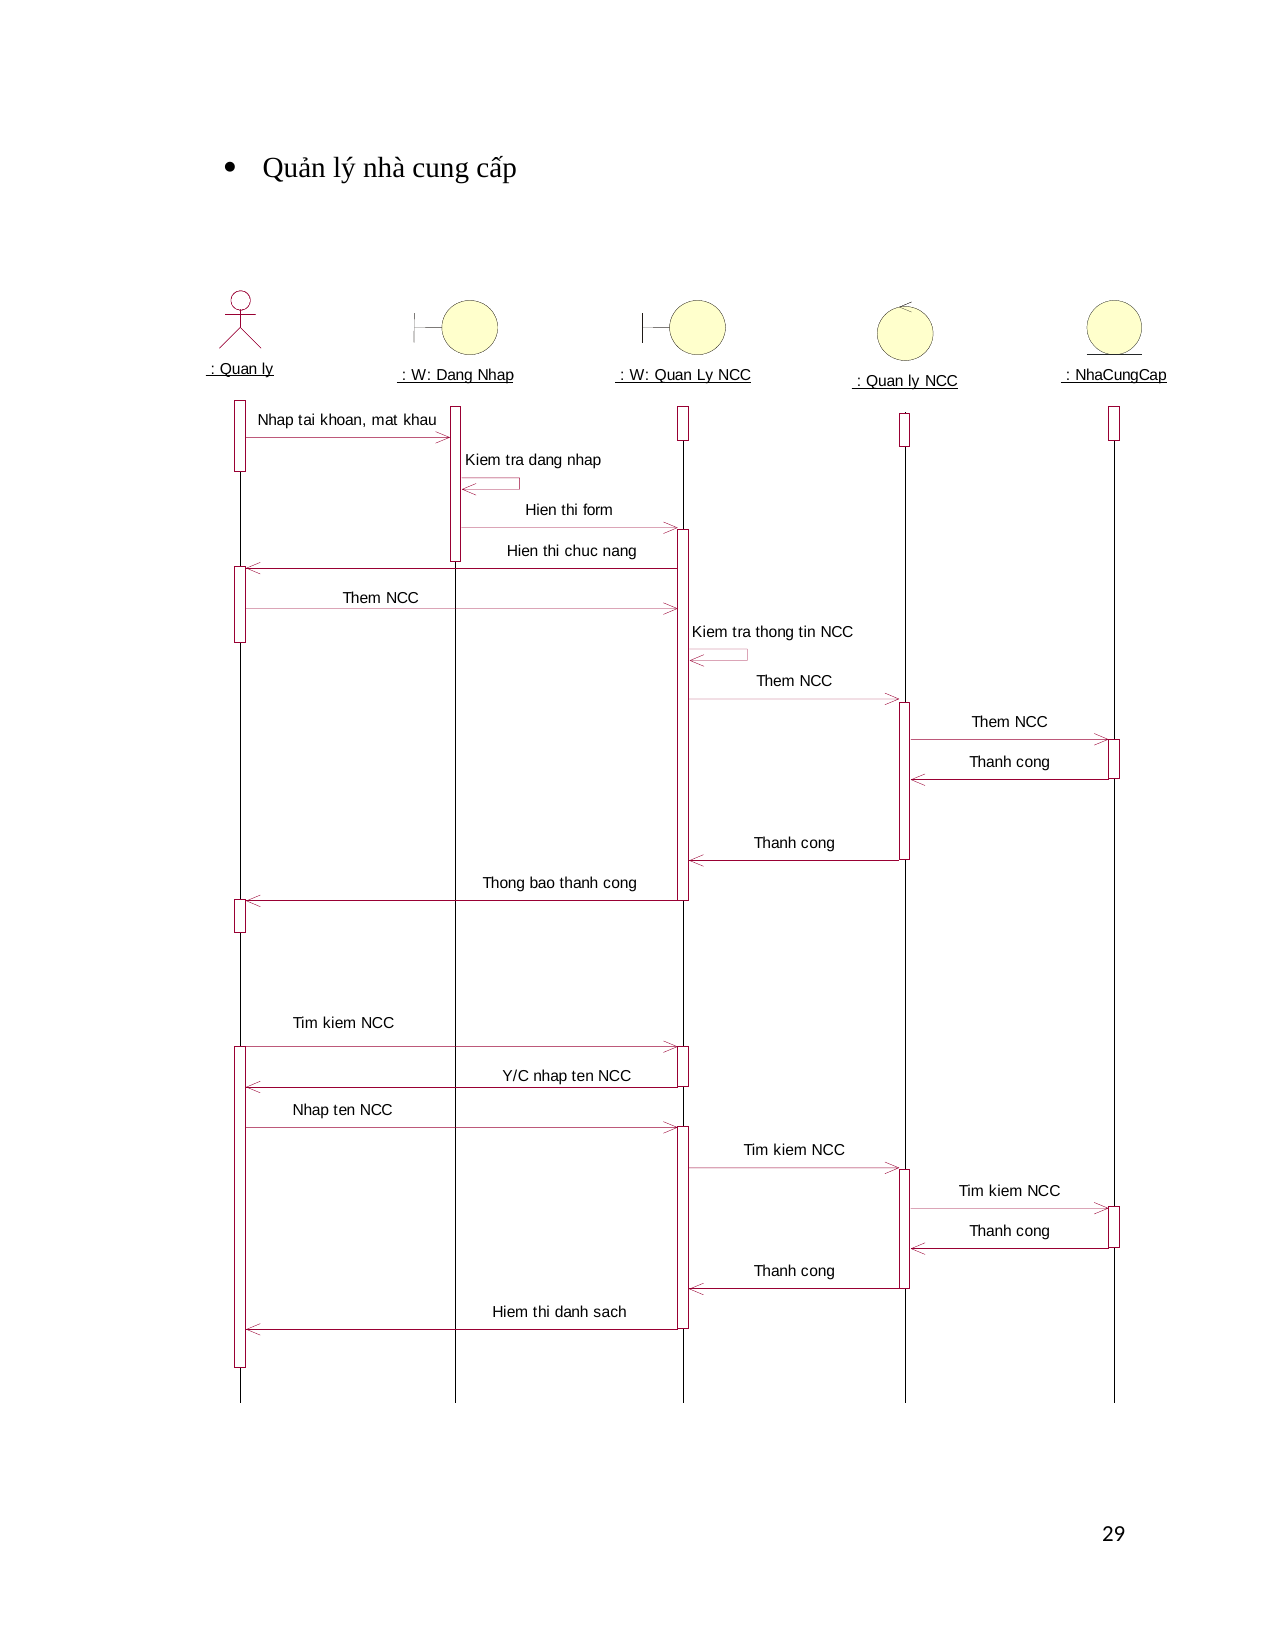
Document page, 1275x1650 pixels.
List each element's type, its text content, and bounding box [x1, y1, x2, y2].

list Quản lý nhà cung cấp [225, 150, 1125, 184]
